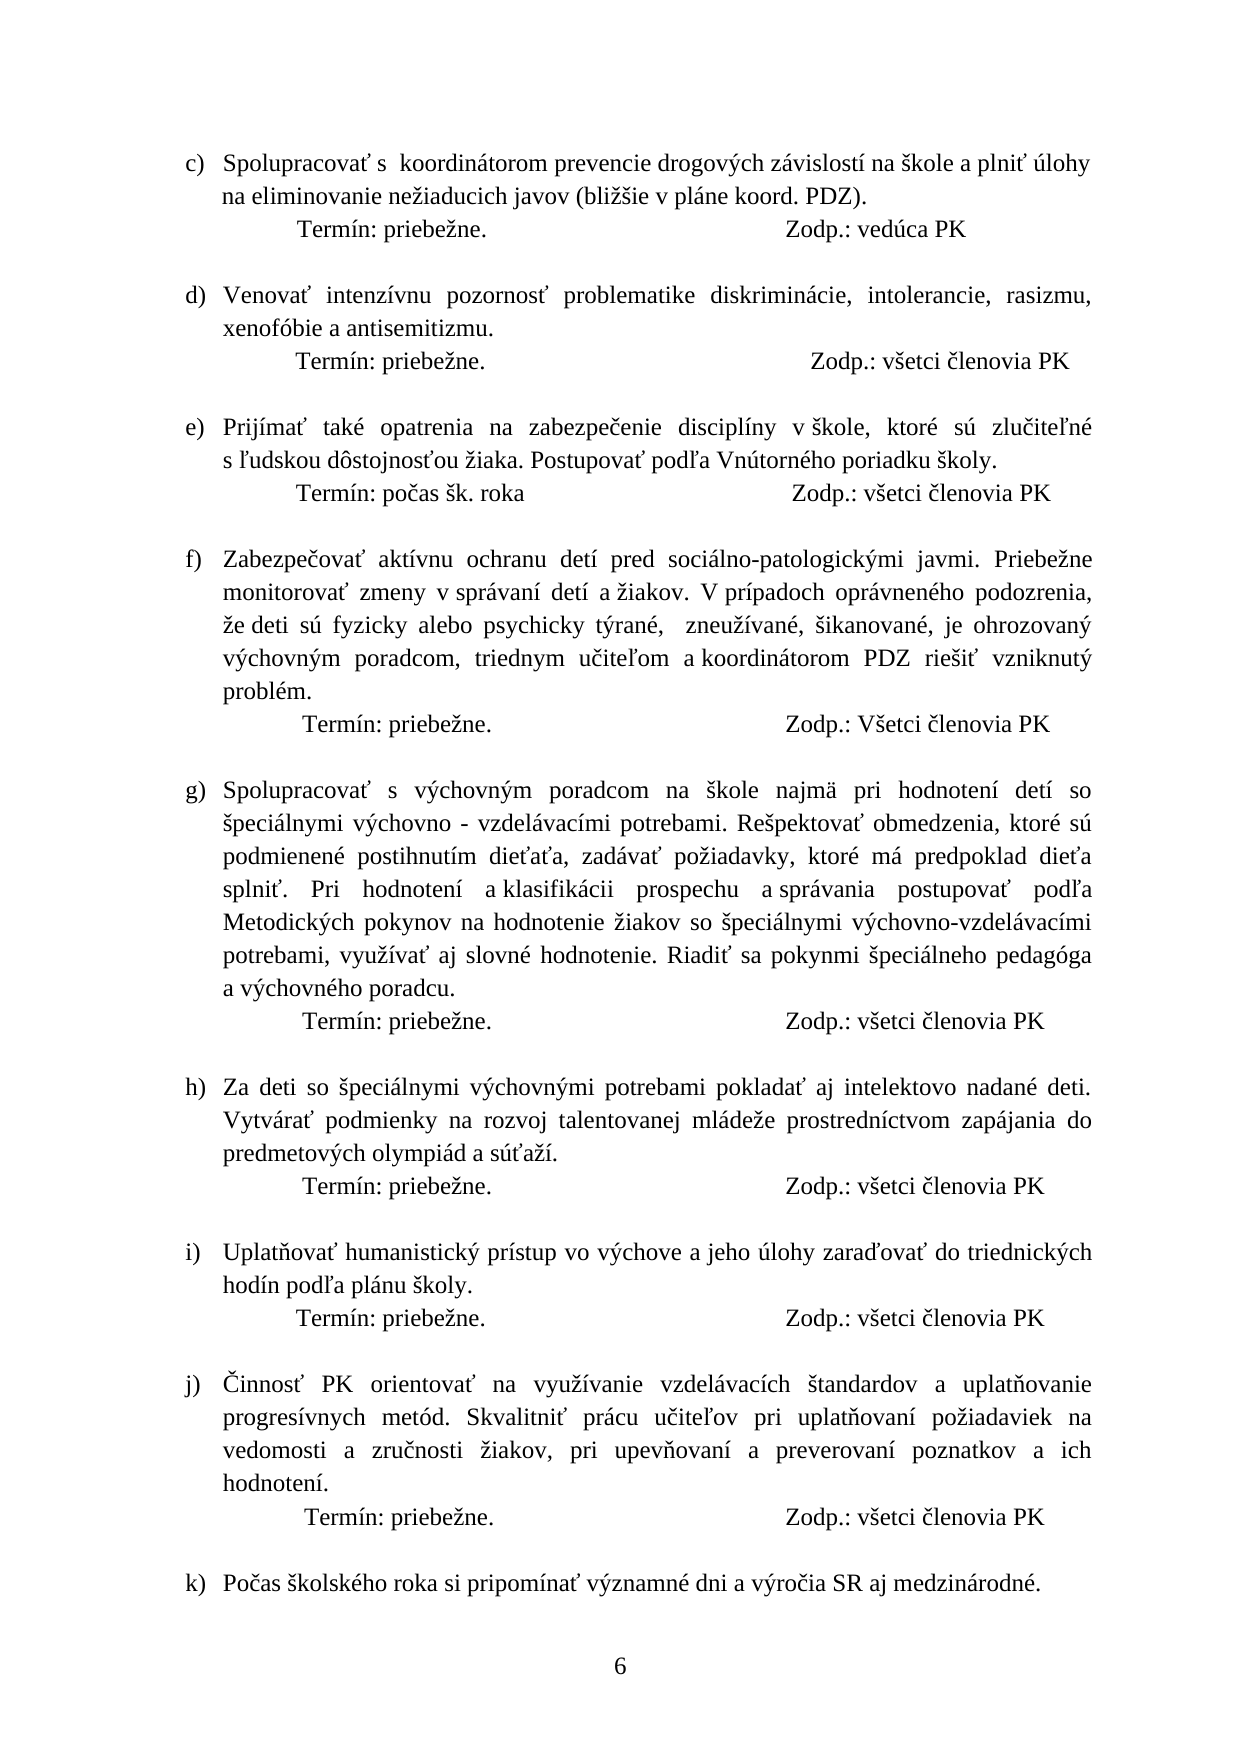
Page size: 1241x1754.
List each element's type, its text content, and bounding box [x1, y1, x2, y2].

text Termín: priebežne. Zodp.: všetci členovia PK [133, 1303, 1092, 1332]
list Venovať intenzívnu pozornosť problematike diskriminácie, intolerancie, rasizmu, xenofóbie a antisemitizmu. [185, 280, 1092, 342]
list Prijímať také opatrenia na zabezpečenie disciplíny v škole, ktoré sú zlučiteľné s ľudskou dôstojnosťou žiaka. Postupovať podľa Vnútorného poriadku školy. [185, 412, 1092, 474]
text na eliminovanie nežiaducich javov (bližšie v pláne koord. PDZ). [133, 181, 1092, 209]
text Termín: počas šk. roka Zodp.: všetci členovia PK [133, 478, 1092, 507]
text Termín: priebežne. Zodp.: všetci členovia PK [133, 1006, 1092, 1035]
text Termín: priebežne. Zodp.: Všetci členovia PK [133, 709, 1092, 738]
list Uplatňovať humanistický prístup vo výchove a jeho úlohy zaraďovať do triednických hodín podľa plánu školy. [185, 1237, 1092, 1299]
list Za deti so špeciálnymi výchovnými potrebami pokladať aj intelektovo nadané deti. Vytvárať podmienky na rozvoj talentovanej mládeže prostredníctvom zapájania do predmetových olympiád a súťaží. [185, 1072, 1092, 1167]
text Termín: priebežne. Zodp.: všetci členovia PK [133, 346, 1092, 374]
list Spolupracovať s koordinátorom prevencie drogových závislostí na škole a plniť úlohy [185, 148, 1092, 176]
text Termín: priebežne. Zodp.: všetci členovia PK [133, 1171, 1092, 1200]
list Počas školského roka si pripomínať významné dni a výročia SR aj medzinárodné. [185, 1568, 1092, 1596]
text Termín: priebežne. Zodp.: všetci členovia PK [148, 1502, 1092, 1530]
list Spolupracovať s výchovným poradcom na škole najmä pri hodnotení detí so špeciálnymi výchovno - vzdelávacími potrebami. Rešpektovať obmedzenia, ktoré sú podmienené postihnutím dieťaťa, zadávať požiadavky, ktoré má predpoklad dieťa splniť. Pri hodnotení a klasifikácii prospechu a správania postupovať podľa Metodických pokynov na hodnotenie žiakov so špeciálnymi výchovno-vzdelávacími potrebami, využívať aj slovné hodnotenie. Riadiť sa pokynmi špeciálneho pedagóga a výchovného poradcu. [185, 775, 1092, 1002]
list Zabezpečovať aktívnu ochranu detí pred sociálno-patologickými javmi. Priebežne monitorovať zmeny v správaní detí a žiakov. V prípadoch oprávneného podozrenia, že deti sú fyzicky alebo psychicky týrané, zneužívané, šikanované, je ohrozovaný výchovným poradcom, triednym učiteľom a koordinátorom PDZ riešiť vzniknutý problém. [185, 544, 1092, 705]
list Činnosť PK orientovať na využívanie vzdelávacích štandardov a uplatňovanie progresívnych metód. Skvalitniť prácu učiteľov pri uplatňovaní požiadaviek na vedomosti a zručnosti žiakov, pri upevňovaní a preverovaní poznatkov a ich hodnotení. [185, 1369, 1092, 1497]
text Termín: priebežne. Zodp.: vedúca PK [207, 214, 1092, 242]
